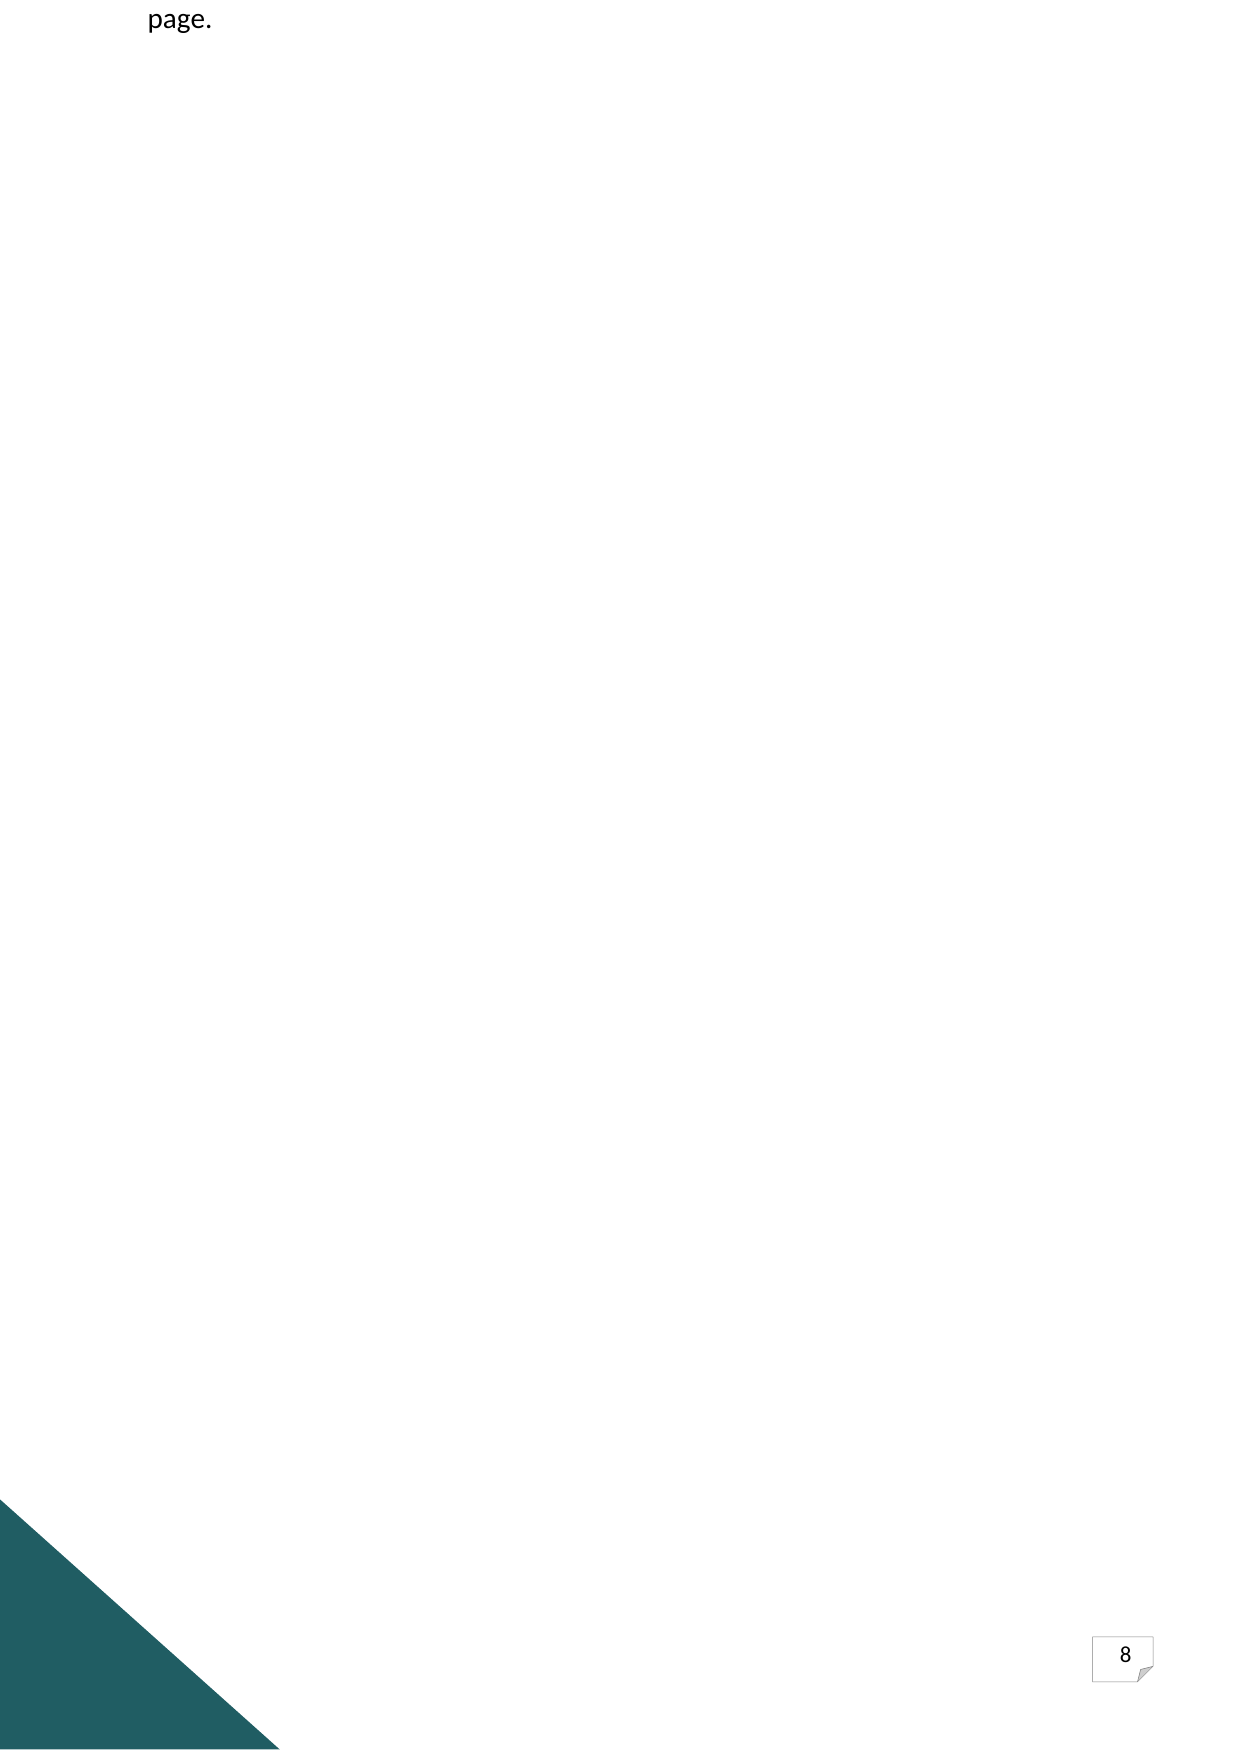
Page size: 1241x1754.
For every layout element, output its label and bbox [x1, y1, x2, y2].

text [147, 0, 1094, 36]
